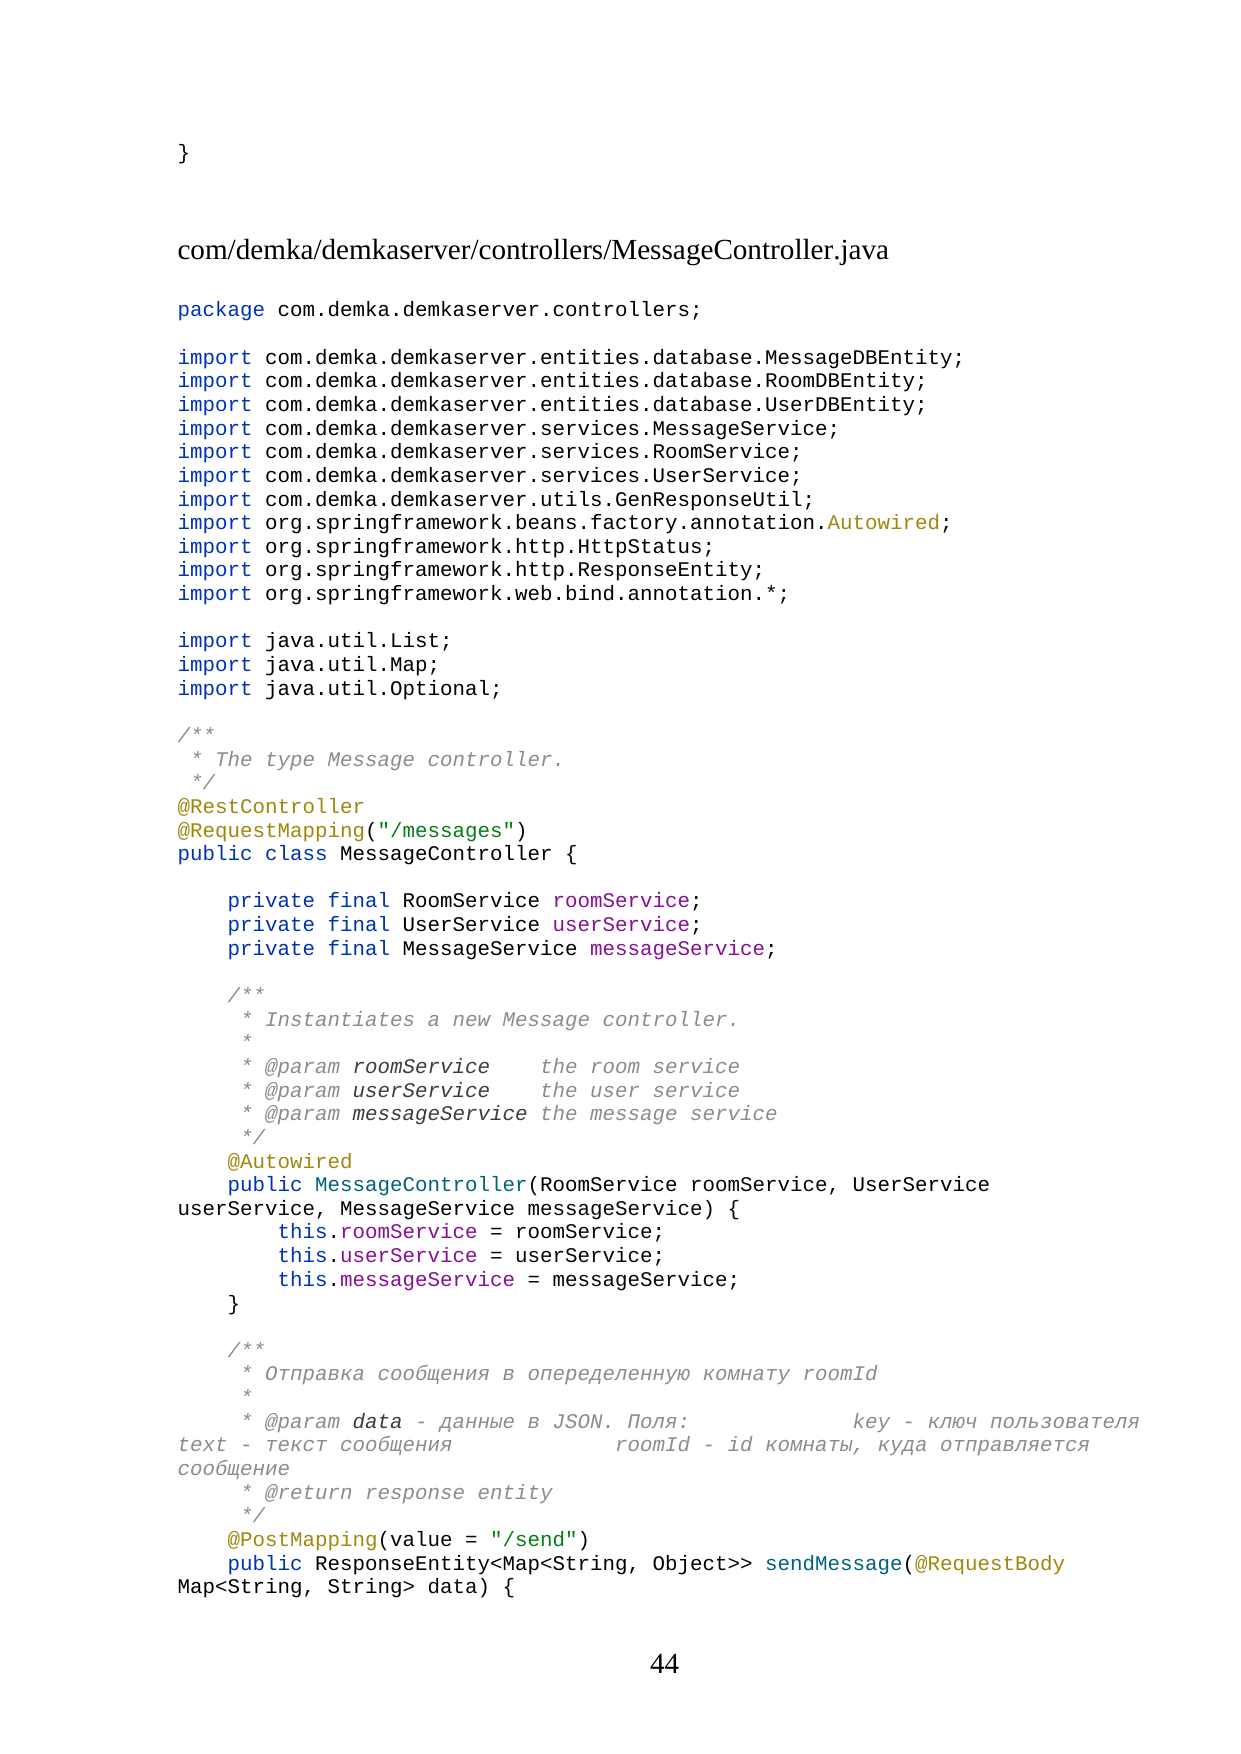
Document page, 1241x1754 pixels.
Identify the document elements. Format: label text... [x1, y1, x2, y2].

text com/demka/demkaserver/controllers/MessageController.java [177, 232, 1152, 266]
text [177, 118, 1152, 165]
